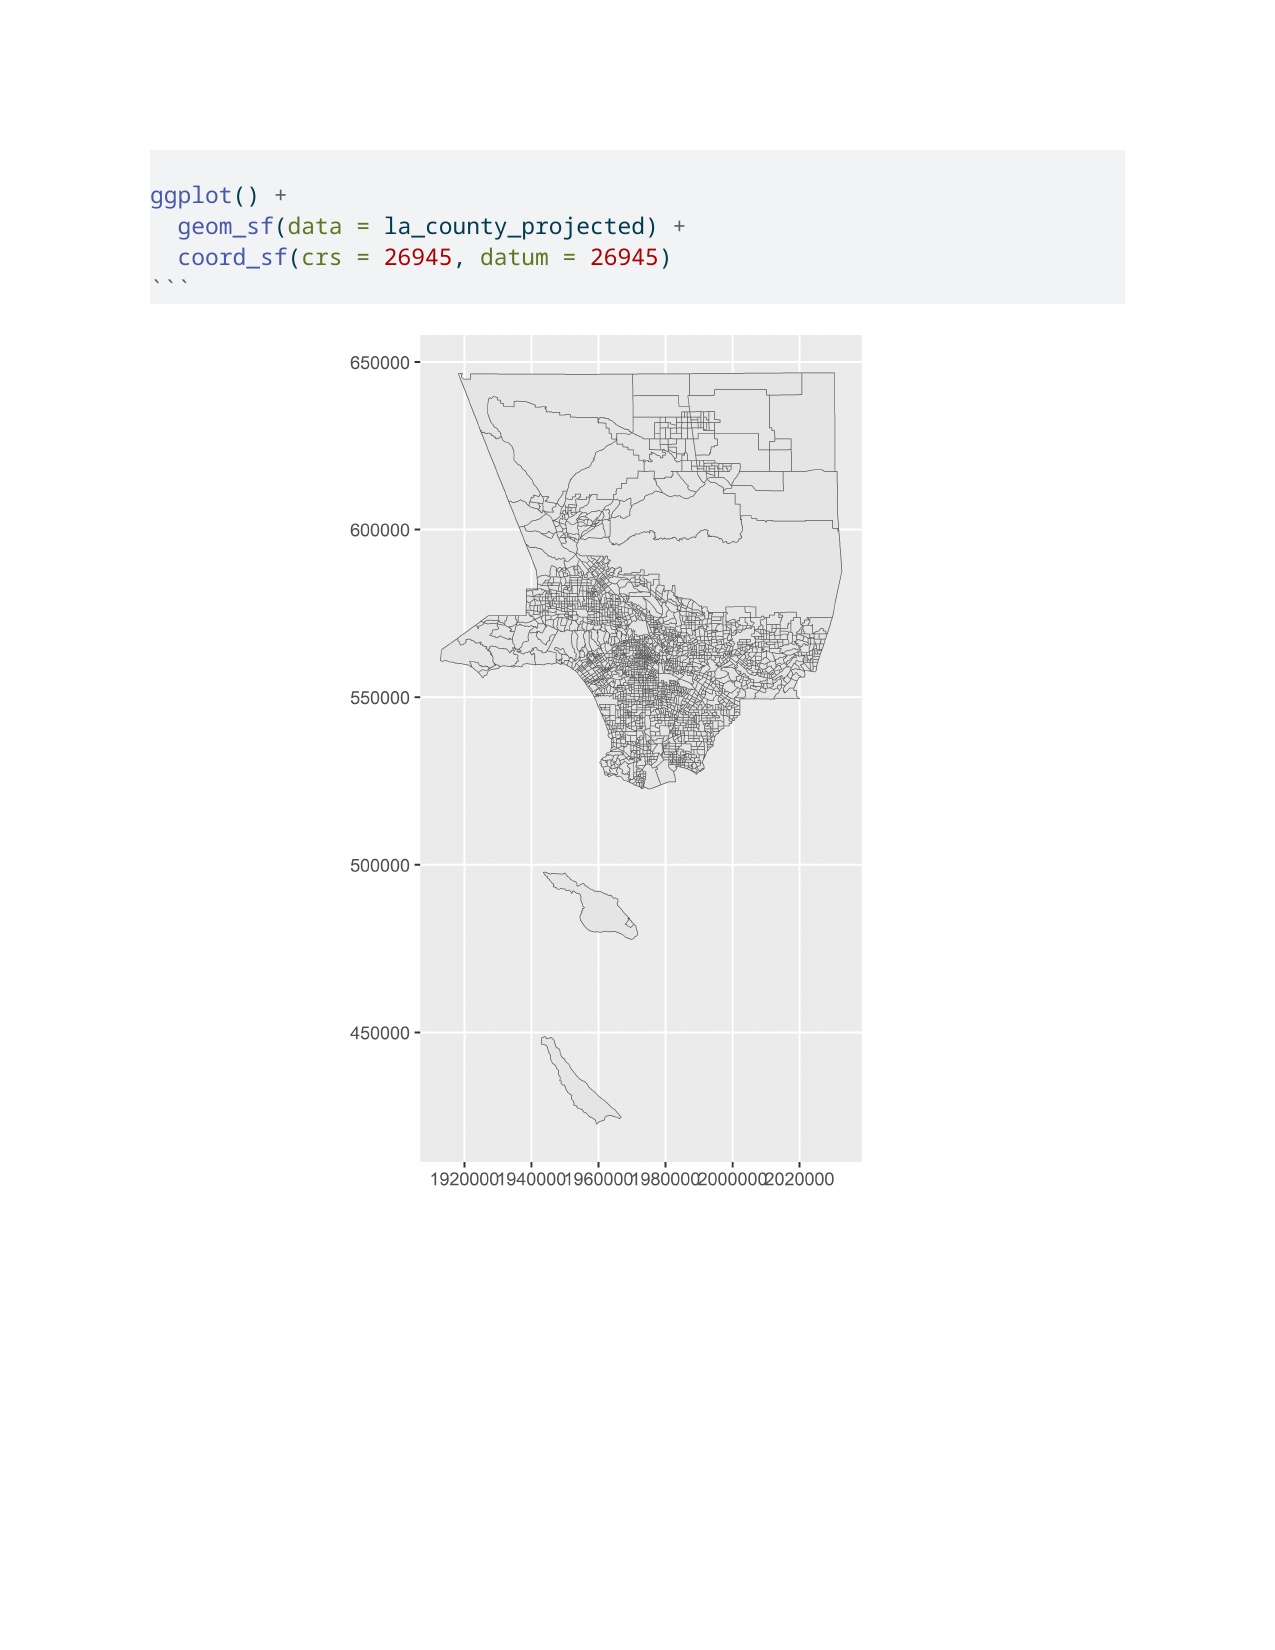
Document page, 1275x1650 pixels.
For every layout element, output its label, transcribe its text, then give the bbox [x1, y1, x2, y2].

picture [168, 324, 1044, 1200]
